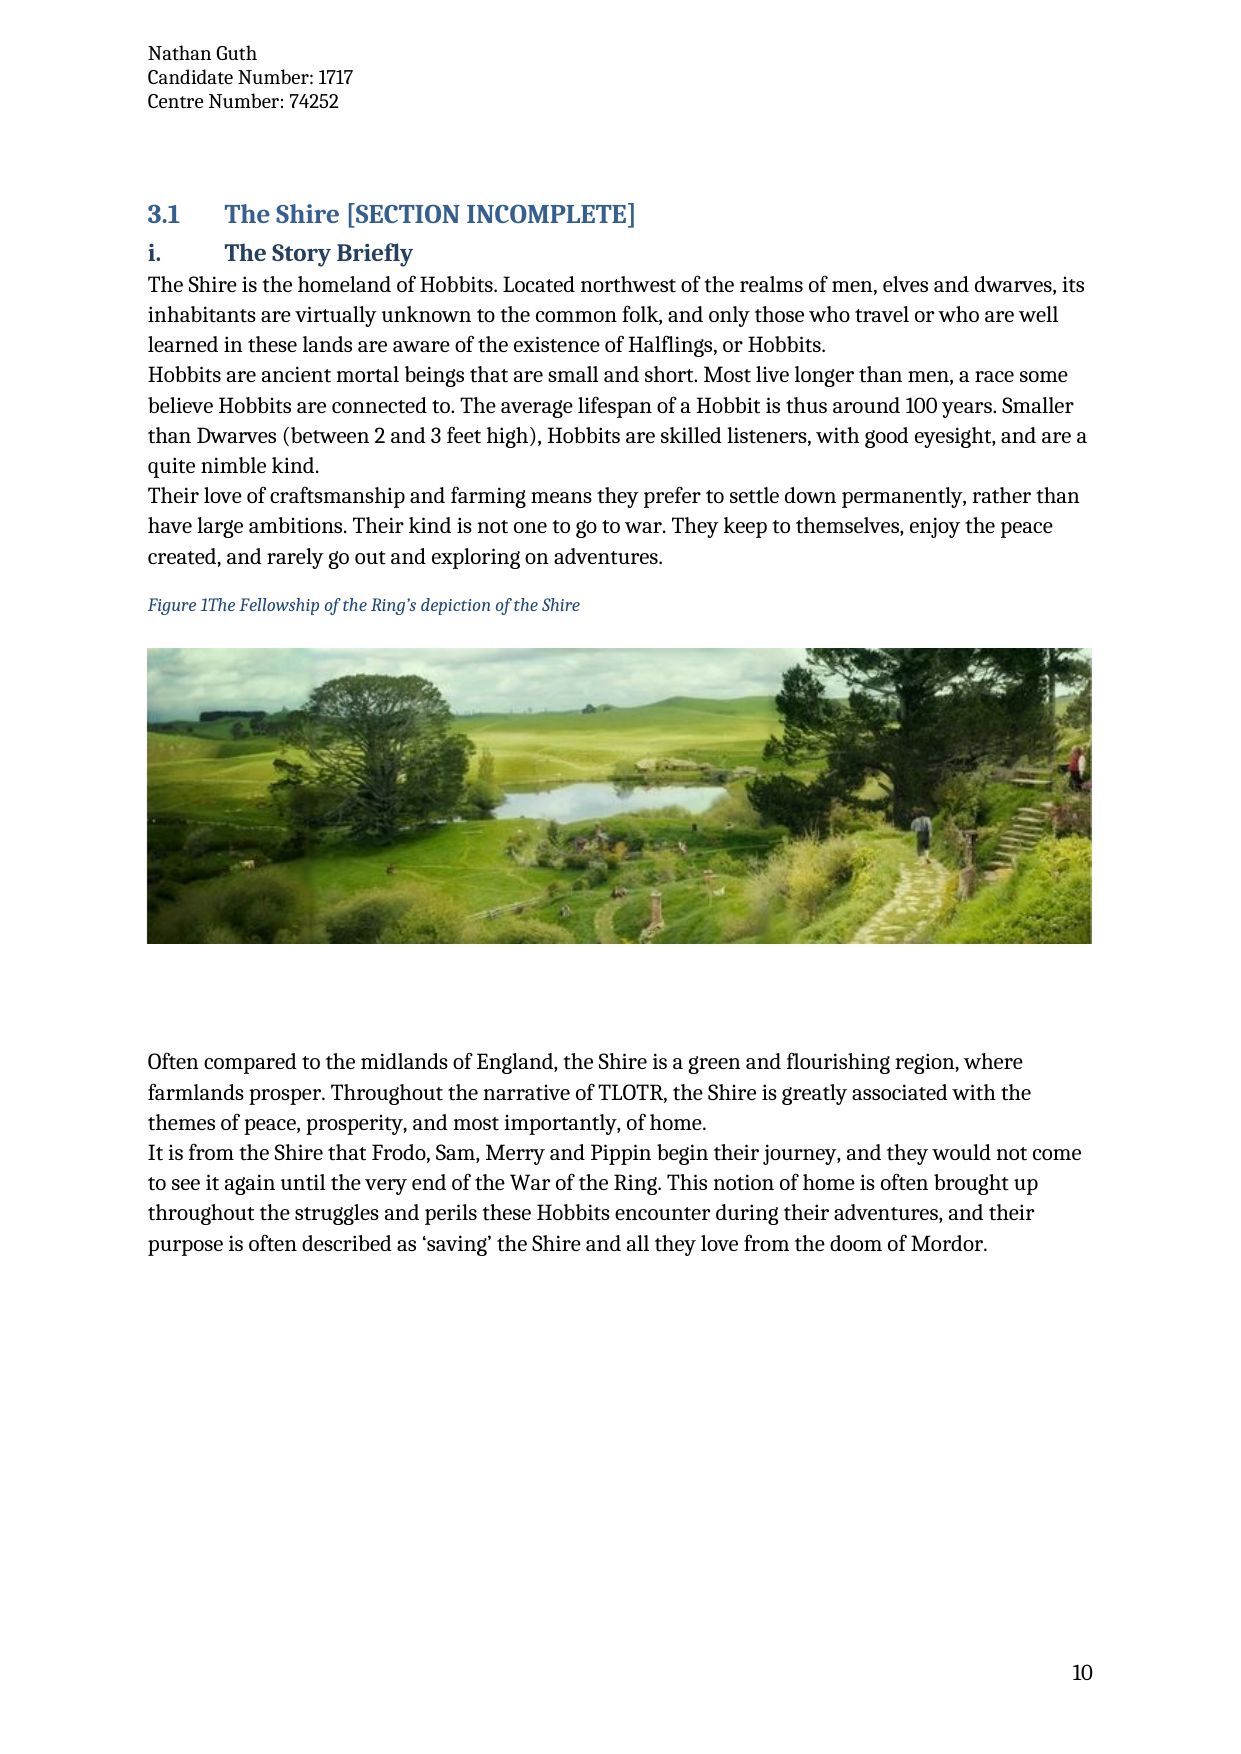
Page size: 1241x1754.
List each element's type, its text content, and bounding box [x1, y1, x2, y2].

subtitle 3.1 The Shire [SECTION INCOMPLETE] [148, 199, 1093, 230]
subtitle i. The Story Briefly [148, 238, 1093, 267]
text Often compared to the midlands of England, the Shire is a green and flourishing region, where farmlands prosper. Throughout the narrative of TLOTR, the Shire is greatly associated with the themes of peace, prosperity, and most importantly, of home. It is from the Shire that Frodo, Sam, Merry and Pippin begin their journey, and they would not come to see it again until the very end of the War of the Ring. This notion of home is often brought up throughout the struggles and perils these Hobbits encounter during their adventures, and their purpose is often described as ‘saving’ the Shire and all they love from the doom of Mordor. [148, 1049, 1093, 1257]
text Figure 1The Fellowship of the Ring’s depiction of the Shire [148, 594, 1093, 616]
picture [146, 648, 1092, 944]
text The Shire is the homeland of Hobbits. Located northwest of the realms of men, elves and dwarves, its inhabitants are virtually unknown to the common folk, and only those who travel or who are well learned in these lands are aware of the existence of Halflings, or Hobbits. Hobbits are ancient mortal beings that are small and short. Most live longer than men, a race some believe Hobbits are connected to. The average lifespan of a Hobbit is thus around 100 years. Smaller than Dwarves (between 2 and 3 feet high), Hobbits are skilled listeners, with good eyesight, and are a quite nimble kind. Their love of craftsmanship and farming means they prefer to settle down permanently, rather than have large ambitions. Their kind is not one to go to war. They keep to themselves, enjoy the peace created, and rarely go out and exploring on adventures. [148, 272, 1093, 570]
